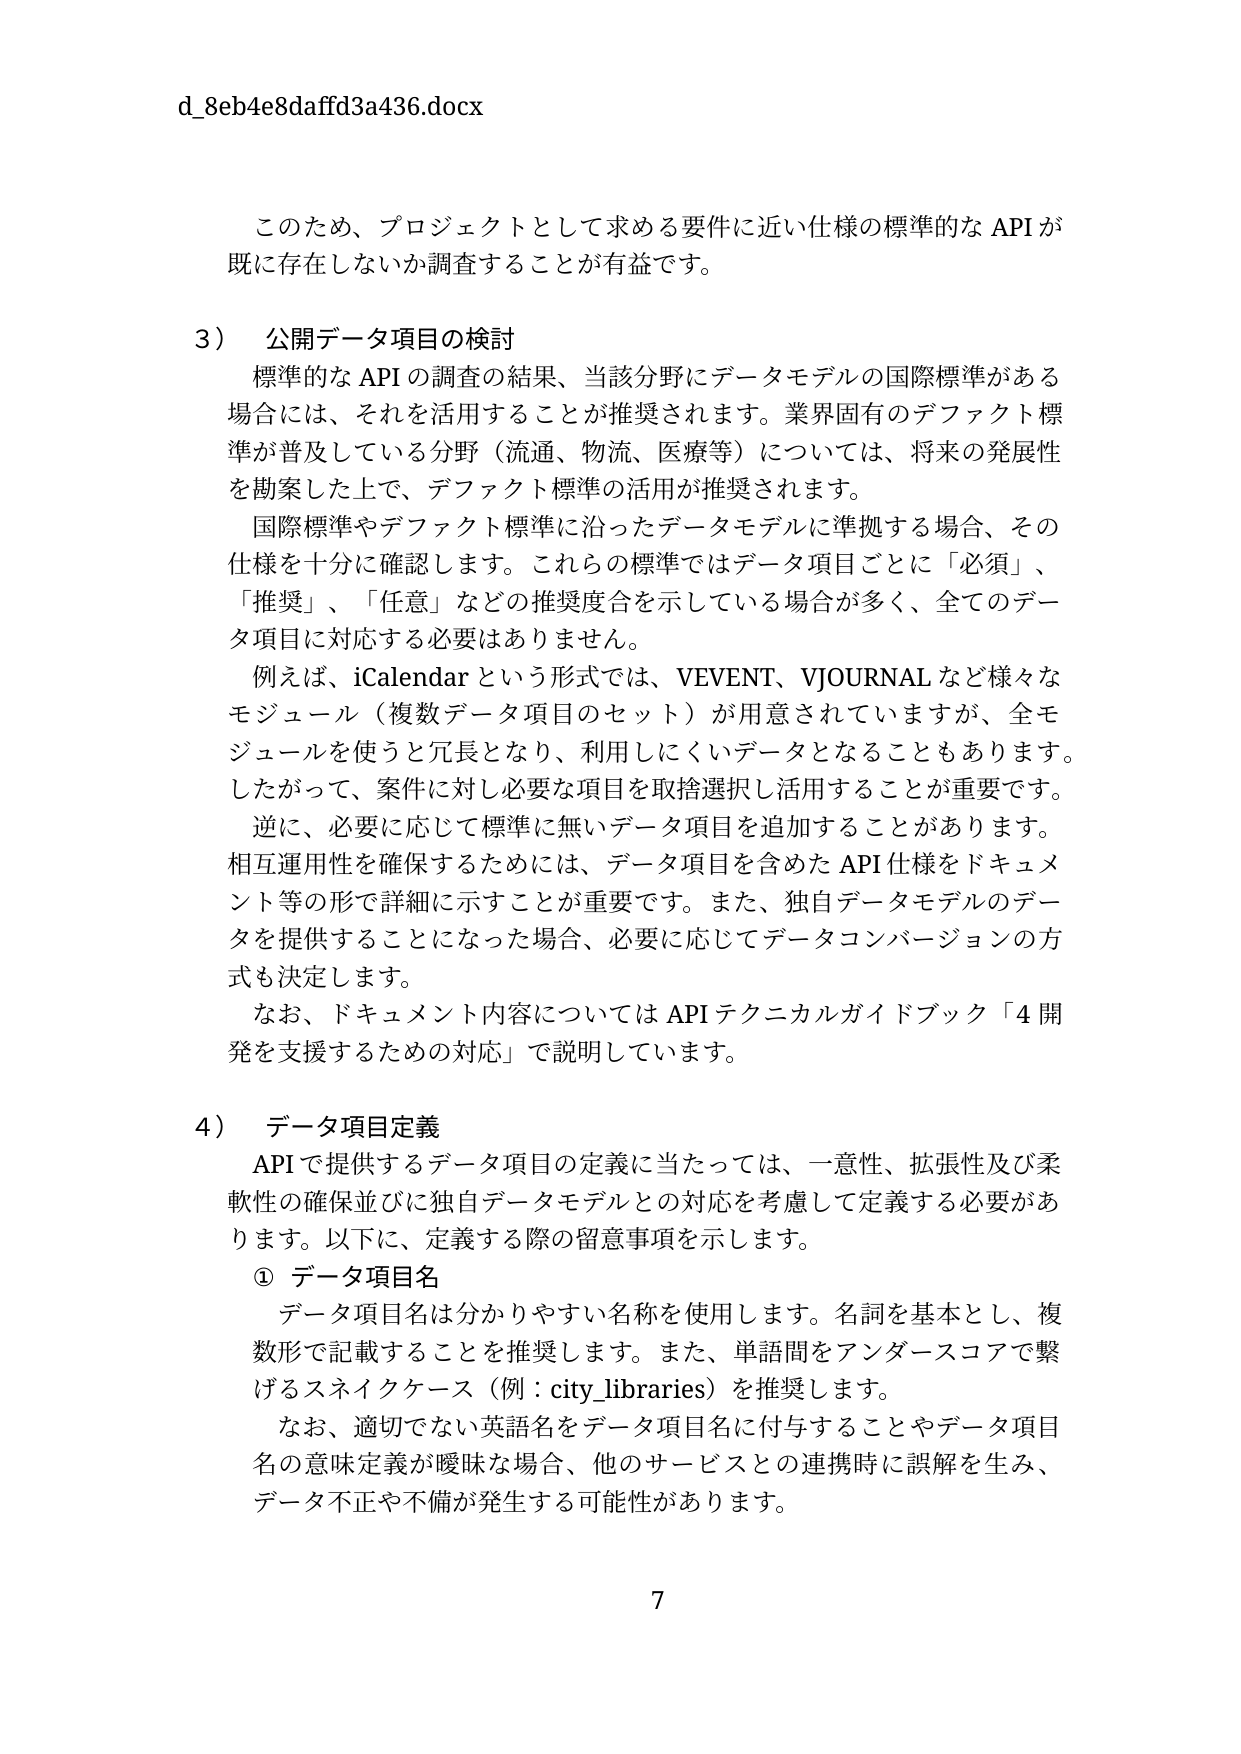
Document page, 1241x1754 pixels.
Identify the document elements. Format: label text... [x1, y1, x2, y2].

text 国際標準やデファクト標準に沿ったデータモデルに準拠する場合、その仕様を十分に確認します。これらの標準ではデータ項目ごとに「必須」、「推奨」、「任意」などの推奨度合を示している場合が多く、全てのデータ項目に対応する必要はありません。 [227, 507, 1063, 657]
text 例えば、iCalendarという形式では、VEVENT、VJOURNALなど様々なモジュール（複数データ項目のセット）が用意されていますが、全モジュールを使うと冗長となり、利用しにくいデータとなることもあります。したがって、案件に対し必要な項目を取捨選択し活用することが重要です。 [227, 657, 1063, 807]
subtitle 公開データ項目の検討 [190, 319, 1063, 357]
text データ項目名は分かりやすい名称を使用します。名詞を基本とし、複数形で記載することを推奨します。また、単語間をアンダースコアで繋げるスネイクケース（例：city_libraries）を推奨します。 [252, 1294, 1063, 1407]
subtitle データ項目定義 [190, 1107, 1063, 1144]
text 逆に、必要に応じて標準に無いデータ項目を追加することがあります。相互運用性を確保するためには、データ項目を含めたAPI仕様をドキュメント等の形で詳細に示すことが重要です。また、独自データモデルのデータを提供することになった場合、必要に応じてデータコンバージョンの方式も決定します。 [227, 807, 1063, 994]
text このため、プロジェクトとして求める要件に近い仕様の標準的なAPIが既に存在しないか調査することが有益です。 [227, 207, 1063, 282]
text APIで提供するデータ項目の定義に当たっては、一意性、拡張性及び柔軟性の確保並びに独自データモデルとの対応を考慮して定義する必要があります。以下に、定義する際の留意事項を示します。 [227, 1144, 1063, 1257]
list データ項目名 [252, 1257, 1063, 1294]
text なお、ドキュメント内容についてはAPIテクニカルガイドブック「4 開発を支援するための対応」で説明しています。 [227, 994, 1063, 1069]
text なお、適切でない英語名をデータ項目名に付与することやデータ項目名の意味定義が曖昧な場合、他のサービスとの連携時に誤解を生み、データ不正や不備が発生する可能性があります。 [252, 1407, 1063, 1519]
text 標準的なAPIの調査の結果、当該分野にデータモデルの国際標準がある場合には、それを活用することが推奨されます。業界固有のデファクト標準が普及している分野（流通、物流、医療等）については、将来の発展性を勘案した上で、デファクト標準の活用が推奨されます。 [227, 357, 1063, 507]
